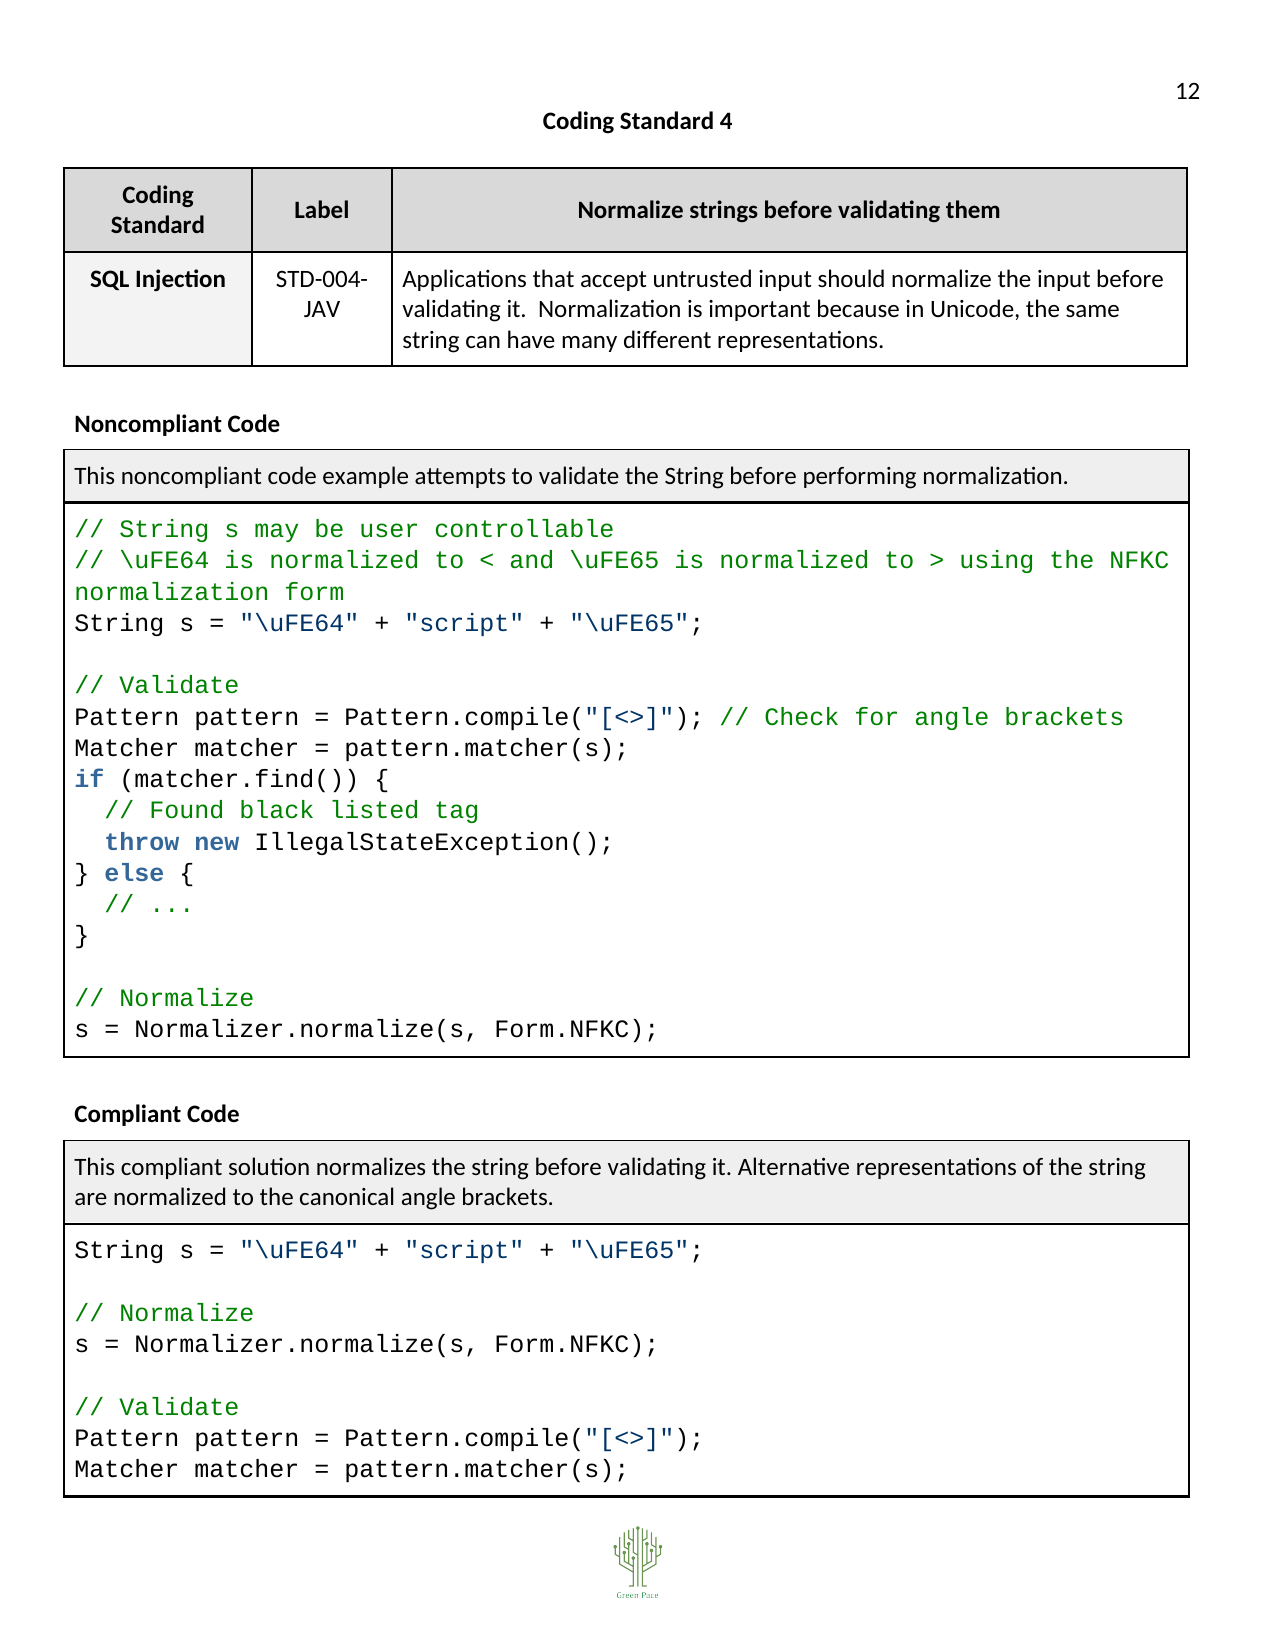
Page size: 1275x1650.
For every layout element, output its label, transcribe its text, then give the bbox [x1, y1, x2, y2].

picture [605, 1521, 670, 1606]
table_header Label [253, 169, 391, 251]
table_header Normalize strings before validating them [393, 169, 1186, 251]
table_cell This noncompliant code example attempts to validate the String before performing normalization. [65, 450, 1188, 501]
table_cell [65, 1225, 1188, 1495]
table_cell STD-004-JAV [253, 253, 391, 365]
table_cell Applications that accept untrusted input should normalize the input before validating it. Normalization is important because in Unicode, the same string can have many different representations. [393, 253, 1186, 365]
table_header Coding Standard [65, 169, 251, 251]
table_header Compliant Code [64, 1088, 1189, 1139]
table_cell // String s may be user controllable // \uFE64 is normalized to < and \uFE65 is normalized to > using the NFKC normalization form String s = "\uFE64" + "script" + "\uFE65"; // Validate Pattern pattern = Pattern.compile("[<>]"); // Check for angle brackets Matcher matcher = pattern.matcher(s); if (matcher.find()) { // Found black listed tag throw new IllegalStateException(); } else { // ... } // Normalize s = Normalizer.normalize(s, Form.NFKC); [65, 504, 1188, 1056]
table_header Noncompliant Code [64, 398, 1189, 449]
subtitle Coding Standard 4 [75, 106, 1200, 136]
table_cell This compliant solution normalizes the string before validating it. Alternative representations of the string are normalized to the canonical angle brackets. [65, 1141, 1188, 1222]
table_cell SQL Injection [65, 253, 251, 365]
